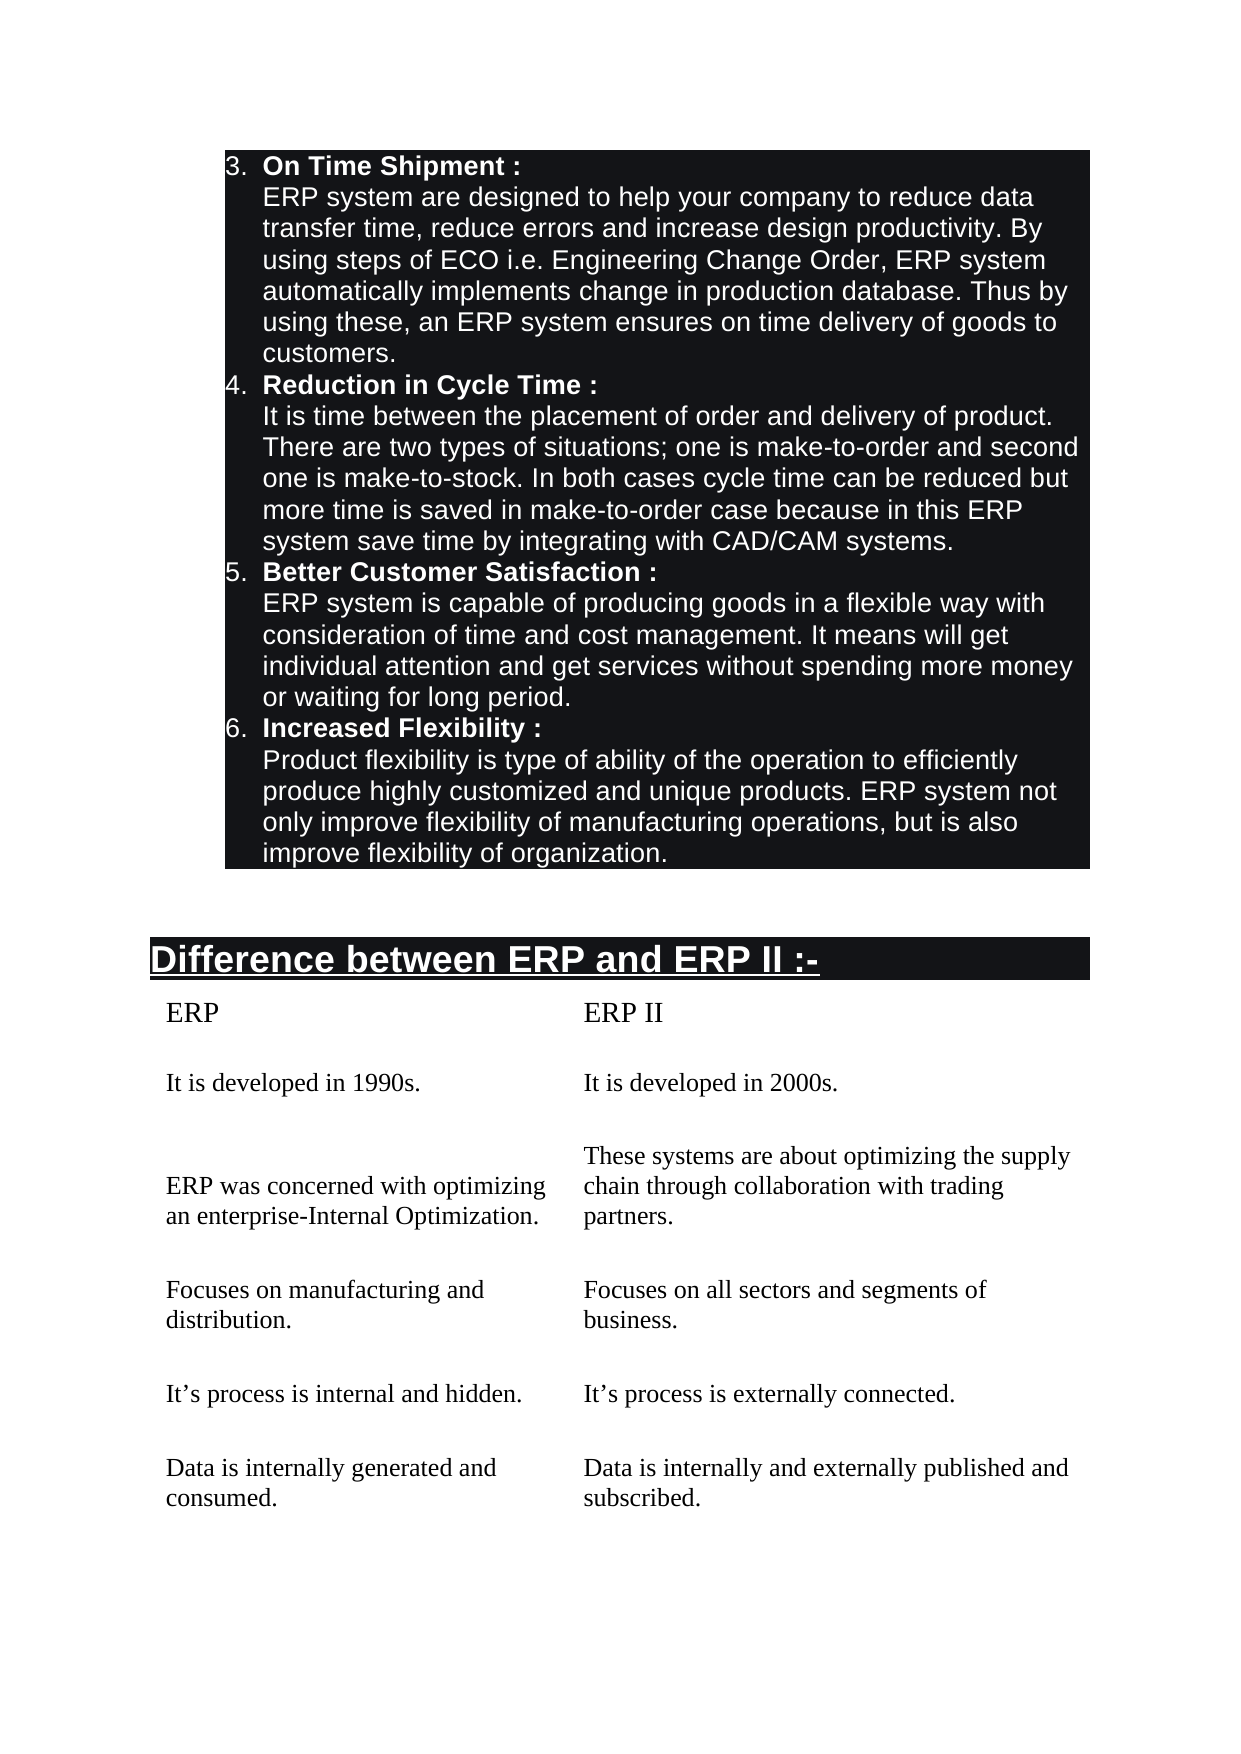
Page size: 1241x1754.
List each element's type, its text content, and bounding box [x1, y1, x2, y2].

table_cell It is developed in 2000s. [568, 1045, 1090, 1118]
table_cell It’s process is internal and hidden. [150, 1356, 568, 1430]
list Reduction in Cycle Time : It is time between the placement of order and delivery of product. There are two types of situations; one is make-to-order and second one is make-to-stock. In both cases cycle time can be reduced but more time is saved in make-to-order case because in this ERP system save time by integrating with CAD/CAM systems. [225, 369, 1090, 556]
table_cell Focuses on manufacturing and distribution. [150, 1252, 568, 1356]
list Better Customer Satisfaction : ERP system is capable of producing goods in a flexible way with consideration of time and cost management. It means will get individual attention and get services without spending more money or waiting for long period. [225, 556, 1090, 712]
text Difference between ERP and ERP II :- [150, 937, 1090, 980]
table_cell ERP was concerned with optimizing an enterprise-Internal Optimization. [150, 1119, 568, 1252]
table_cell Data is internally and externally published and subscribed. [568, 1430, 1090, 1533]
list On Time Shipment : ERP system are designed to help your company to reduce data transfer time, reduce errors and increase design productivity. By using steps of ECO i.e. Engineering Change Order, ERP system automatically implements change in production database. Thus by using these, an ERP system ensures on time delivery of goods to customers. [225, 150, 1090, 369]
table_header ERP II [568, 980, 1090, 1045]
table_cell These systems are about optimizing the supply chain through collaboration with trading partners. [568, 1119, 1090, 1252]
table_cell Data is internally generated and consumed. [150, 1430, 568, 1533]
table_cell Focuses on all sectors and segments of business. [568, 1252, 1090, 1356]
table_header ERP [150, 980, 568, 1045]
list Increased Flexibility : Product flexibility is type of ability of the operation to efficiently produce highly customized and unique products. ERP system not only improve flexibility of manufacturing operations, but is also improve flexibility of organization. [225, 712, 1090, 869]
table_cell It’s process is externally connected. [568, 1356, 1090, 1430]
table_cell It is developed in 1990s. [150, 1045, 568, 1118]
